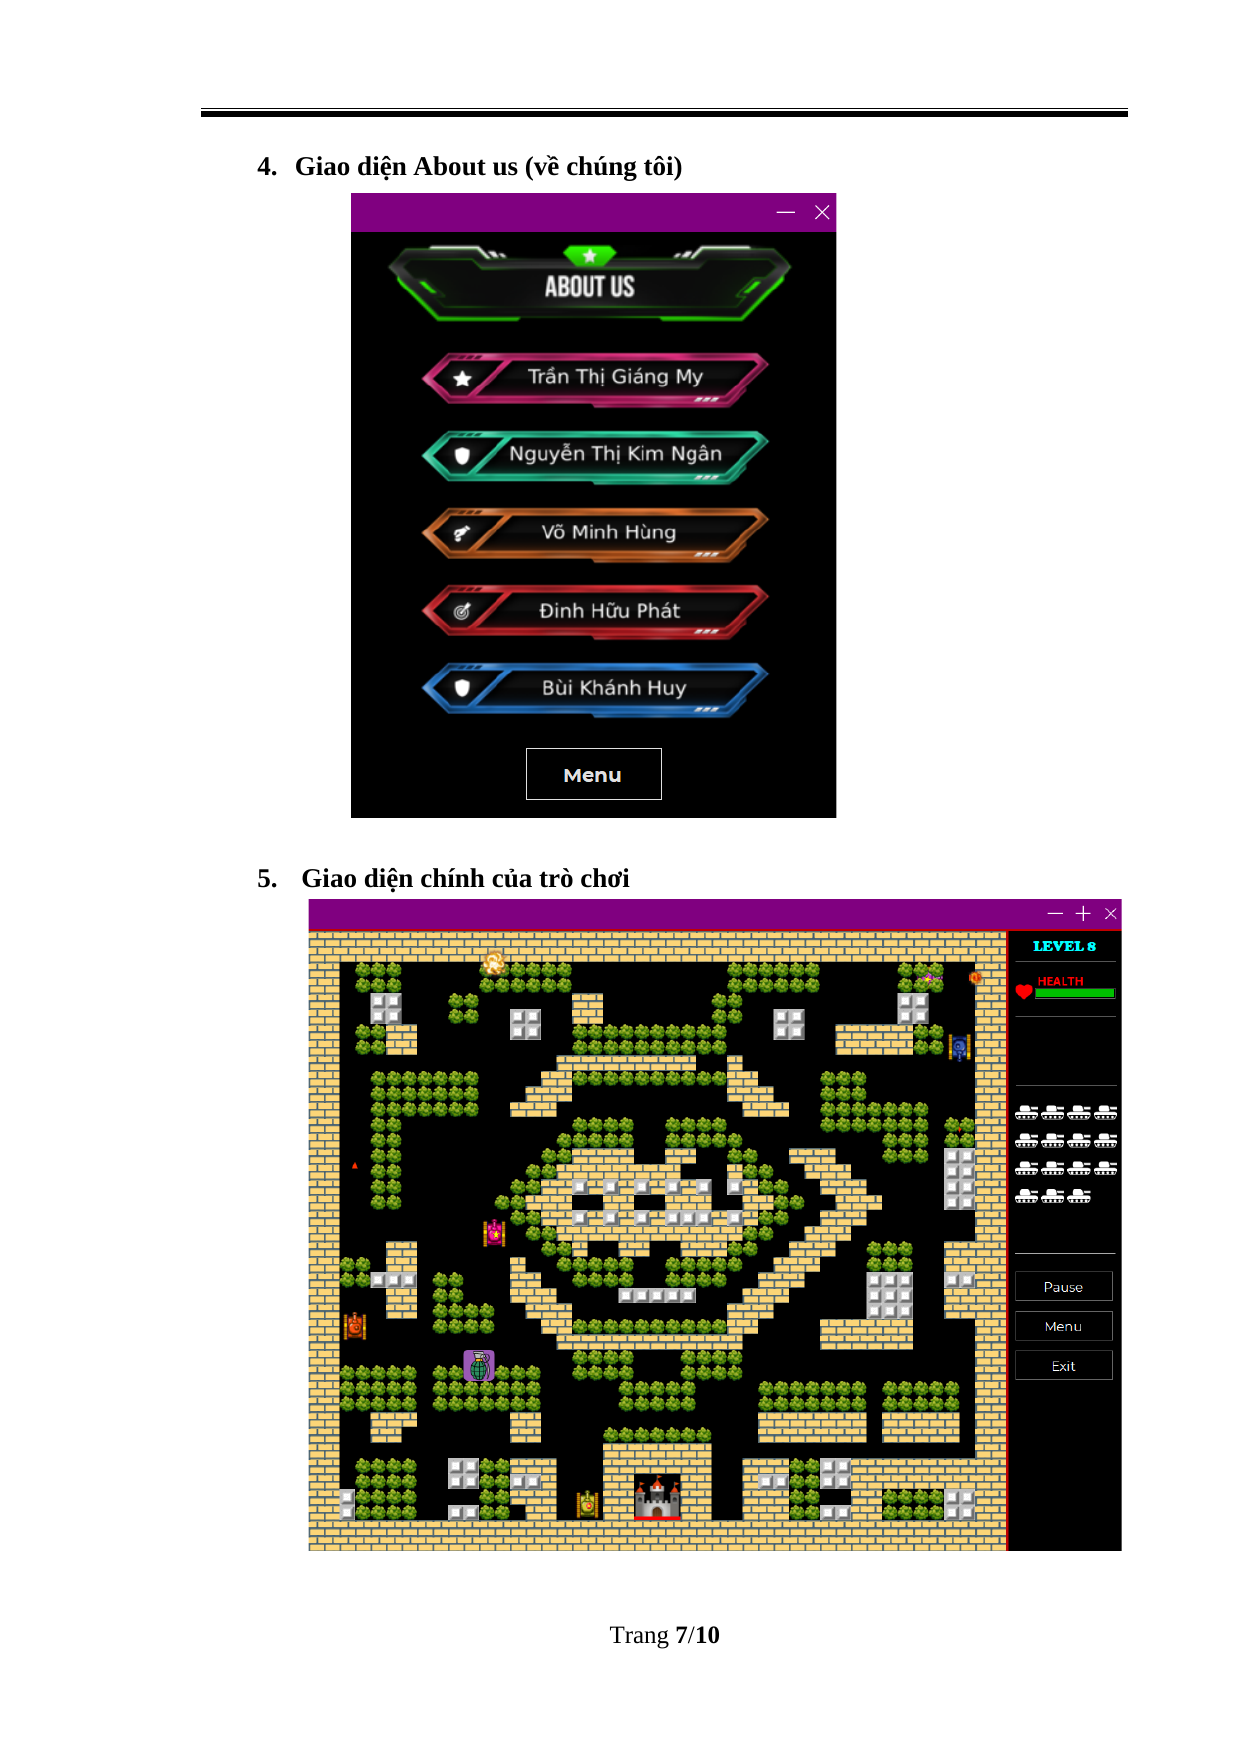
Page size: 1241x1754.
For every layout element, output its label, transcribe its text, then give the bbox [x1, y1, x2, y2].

picture [308, 899, 1122, 1551]
picture [351, 193, 837, 818]
list Giao diện About us (về chúng tôi) [257, 150, 1128, 181]
list Giao diện chính của trò chơi [257, 862, 1128, 894]
